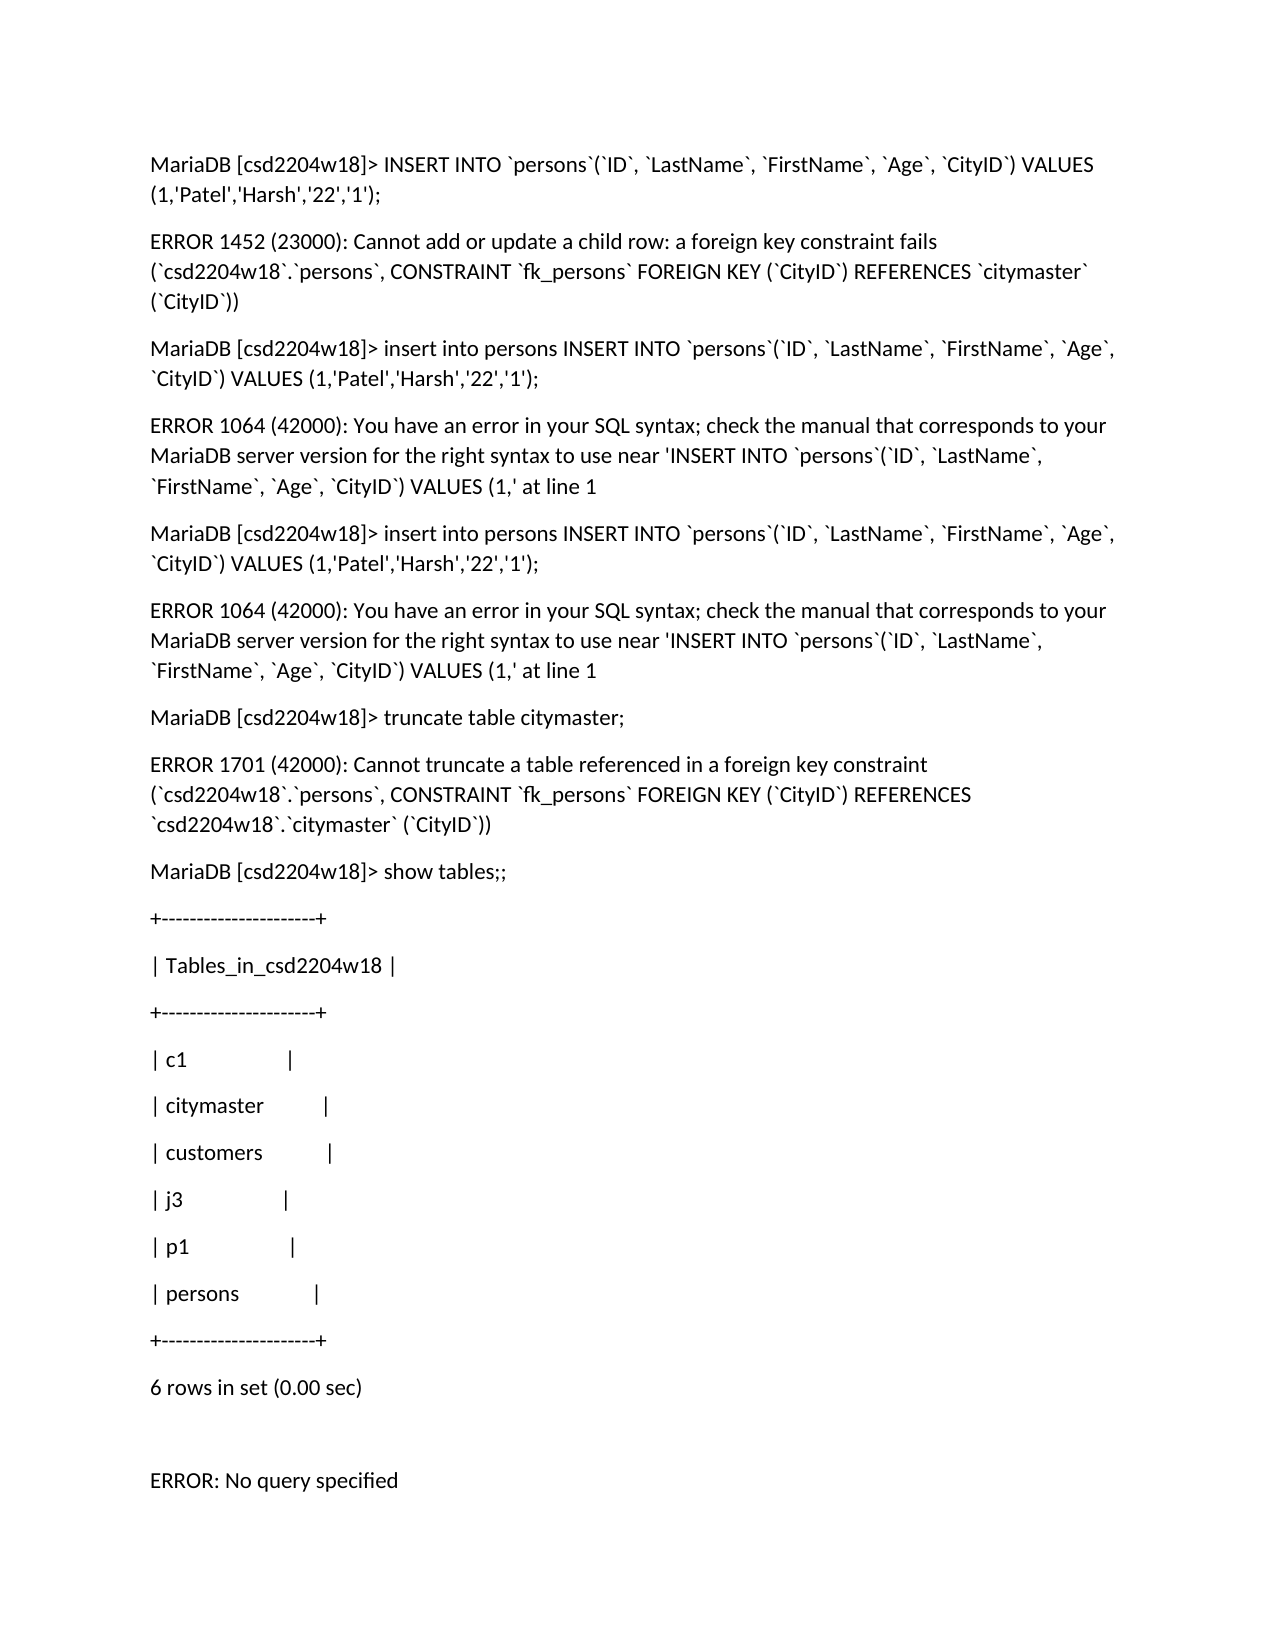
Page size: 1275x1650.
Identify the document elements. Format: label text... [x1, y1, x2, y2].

text MariaDB [csd2204w18]> insert into persons INSERT INTO `persons`(`ID`, `LastName`, `FirstName`, `Age`, `CityID`) VALUES (1,'Patel','Harsh','22','1'); [150, 334, 1125, 393]
text 6 rows in set (0.00 sec) [150, 1373, 1125, 1401]
text +----------------------+ [150, 998, 1125, 1026]
text | citymaster | [150, 1092, 1125, 1120]
text ERROR 1701 (42000): Cannot truncate a table referenced in a foreign key constraint (`csd2204w18`.`persons`, CONSTRAINT `fk_persons` FOREIGN KEY (`CityID`) REFERENCES `csd2204w18`.`citymaster` (`CityID`)) [150, 750, 1125, 838]
text | Tables_in_csd2204w18 | [150, 951, 1125, 979]
text | customers | [150, 1138, 1125, 1167]
text | j3 | [150, 1185, 1125, 1213]
text | c1 | [150, 1045, 1125, 1073]
text MariaDB [csd2204w18]> insert into persons INSERT INTO `persons`(`ID`, `LastName`, `FirstName`, `Age`, `CityID`) VALUES (1,'Patel','Harsh','22','1'); [150, 519, 1125, 577]
text +----------------------+ [150, 904, 1125, 932]
text ERROR 1452 (23000): Cannot add or update a child row: a foreign key constraint fails (`csd2204w18`.`persons`, CONSTRAINT `fk_persons` FOREIGN KEY (`CityID`) REFERENCES `citymaster` (`CityID`)) [150, 227, 1125, 316]
text MariaDB [csd2204w18]> show tables;; [150, 857, 1125, 885]
text ERROR: No query specified [150, 1467, 1125, 1495]
text | persons | [150, 1279, 1125, 1307]
text | p1 | [150, 1232, 1125, 1260]
text +----------------------+ [150, 1326, 1125, 1354]
text MariaDB [csd2204w18]> truncate table citymaster; [150, 703, 1125, 731]
text MariaDB [csd2204w18]> INSERT INTO `persons`(`ID`, `LastName`, `FirstName`, `Age`, `CityID`) VALUES (1,'Patel','Harsh','22','1'); [150, 150, 1125, 208]
